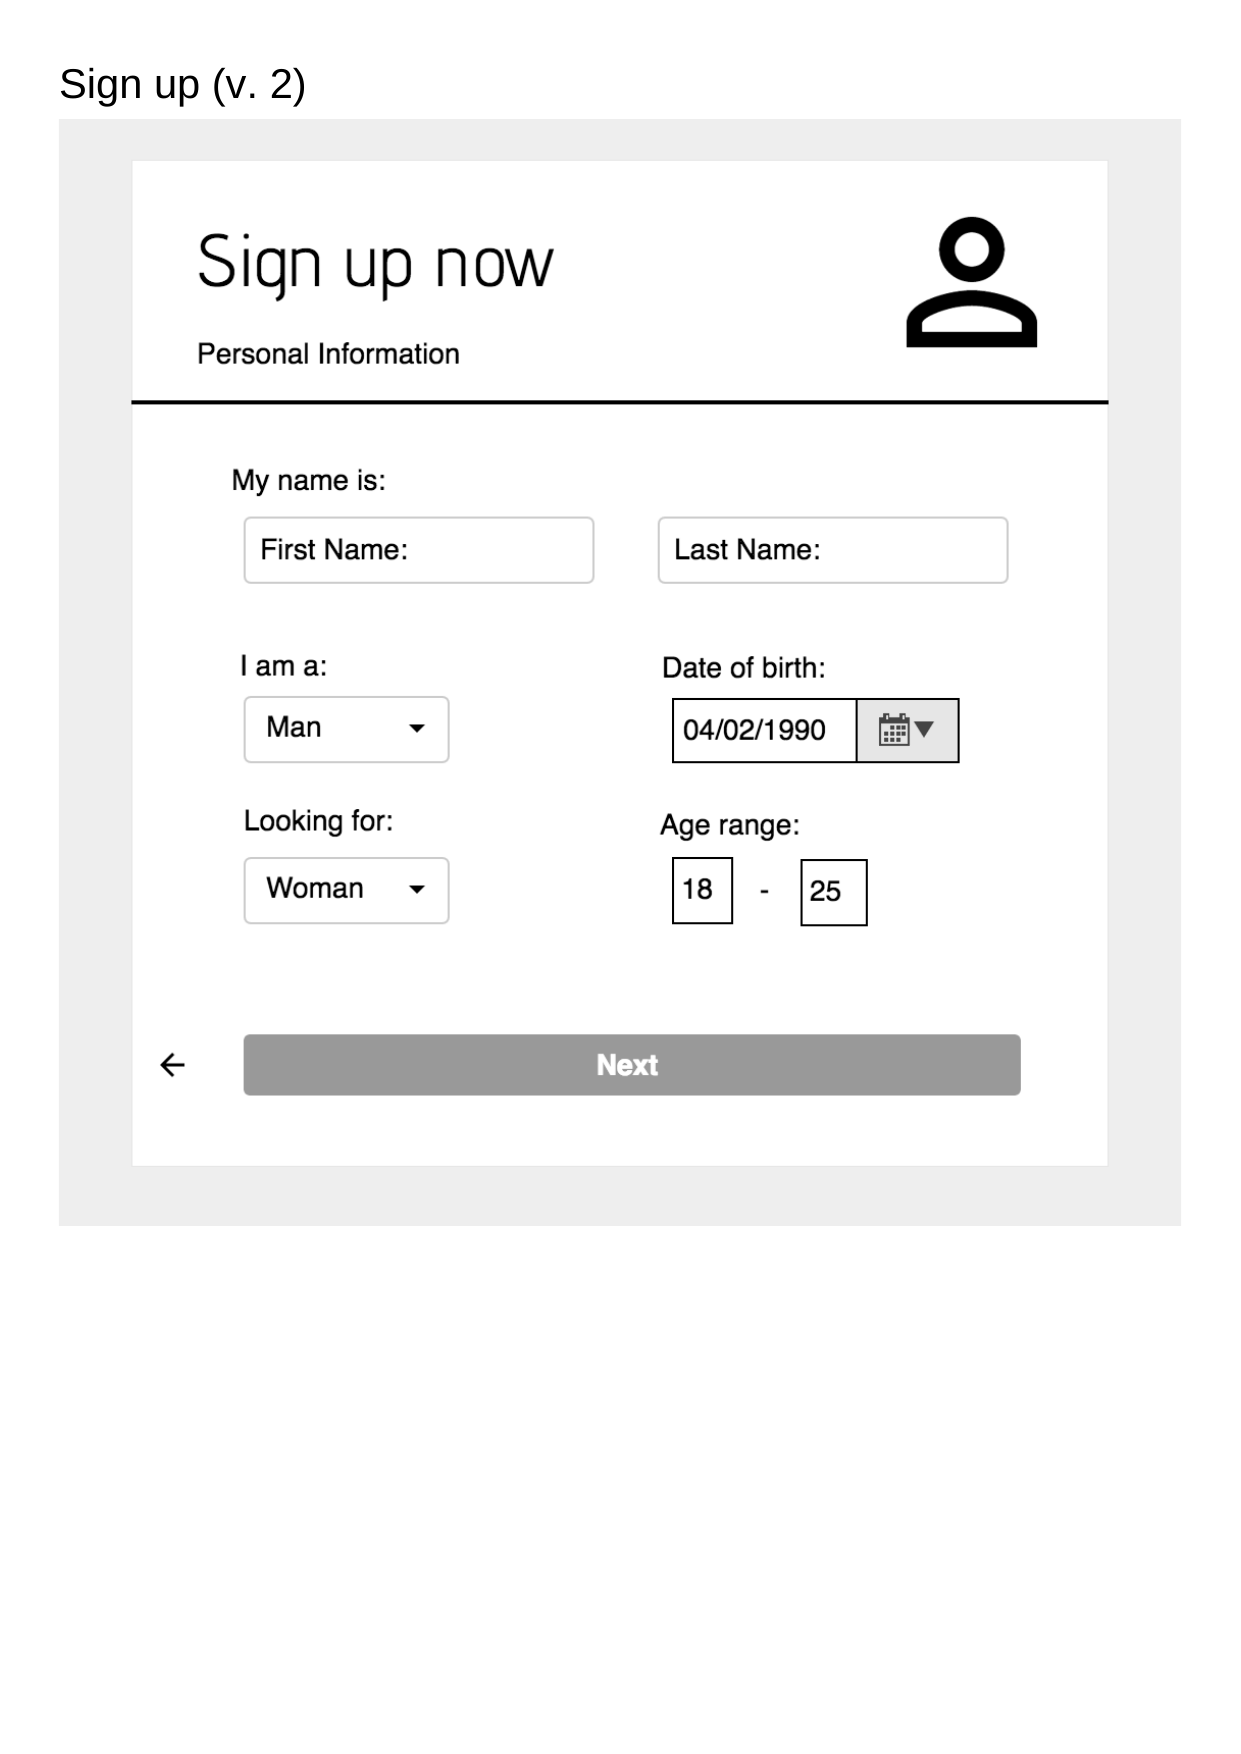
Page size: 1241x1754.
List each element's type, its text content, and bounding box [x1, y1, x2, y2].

subtitle Sign up (v. 2) [59, 59, 1181, 107]
picture [58, 119, 1182, 1226]
